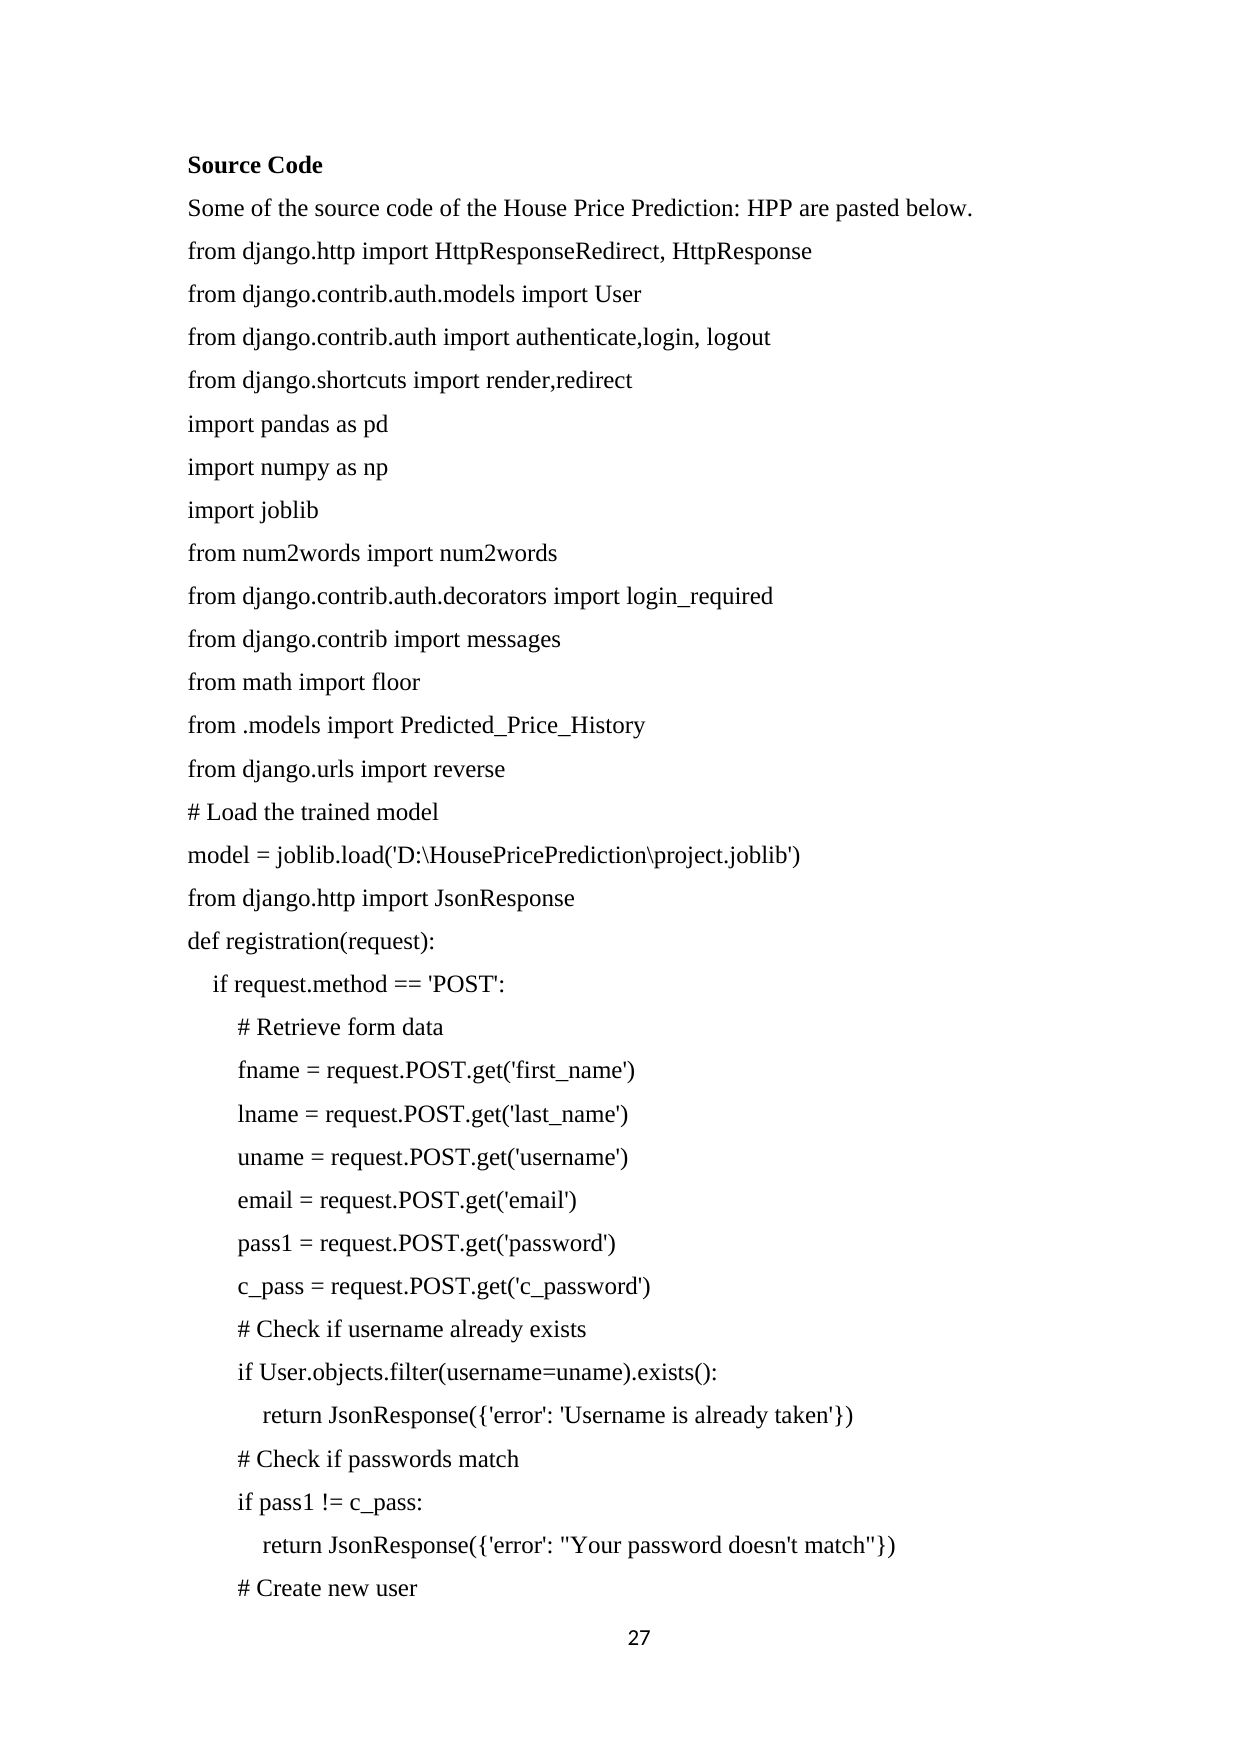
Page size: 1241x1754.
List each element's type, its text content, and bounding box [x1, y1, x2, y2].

text # Check if passwords match [187, 1444, 1090, 1472]
text # Load the trained model [187, 797, 1090, 826]
text return JsonResponse({'error': 'Username is already taken'}) [187, 1401, 1090, 1429]
text from django.contrib.auth.decorators import login_required [187, 581, 1090, 610]
text from django.http import JsonResponse [187, 883, 1090, 912]
text if request.method == 'POST': [187, 969, 1090, 998]
text pass1 = request.POST.get('password') [187, 1228, 1090, 1257]
text email = request.POST.get('email') [187, 1185, 1090, 1214]
text def registration(request): [187, 926, 1090, 955]
text from django.contrib.auth.models import User [187, 279, 1090, 308]
text return JsonResponse({'error': "Your password doesn't match"}) [187, 1530, 1090, 1559]
text lname = request.POST.get('last_name') [187, 1099, 1090, 1127]
text import joblib [187, 495, 1090, 524]
text uname = request.POST.get('username') [187, 1142, 1090, 1171]
text # Check if username already exists [187, 1314, 1090, 1343]
text from django.shortcuts import render,redirect [187, 366, 1090, 394]
text from django.contrib.auth import authenticate,login, logout [187, 322, 1090, 351]
text fname = request.POST.get('first_name') [187, 1056, 1090, 1084]
text model = joblib.load('D:\HousePricePrediction\project.joblib') [187, 840, 1090, 869]
text if pass1 != c_pass: [187, 1487, 1090, 1516]
text Source Code [187, 150, 1090, 179]
text import numpy as np [187, 452, 1090, 481]
text from .models import Predicted_Price_History [187, 711, 1090, 739]
text from math import floor [187, 667, 1090, 696]
text from django.http import HttpResponseRedirect, HttpResponse [187, 236, 1090, 265]
text # Retrieve form data [187, 1012, 1090, 1041]
text from num2words import num2words [187, 538, 1090, 567]
text if User.objects.filter(username=uname).exists(): [187, 1357, 1090, 1386]
text c_pass = request.POST.get('c_password') [187, 1271, 1090, 1300]
text # Create new user [187, 1573, 1090, 1602]
text from django.urls import reverse [187, 754, 1090, 782]
text import pandas as pd [187, 409, 1090, 437]
text Some of the source code of the House Price Prediction: HPP are pasted below. [187, 193, 1090, 222]
text from django.contrib import messages [187, 624, 1090, 653]
